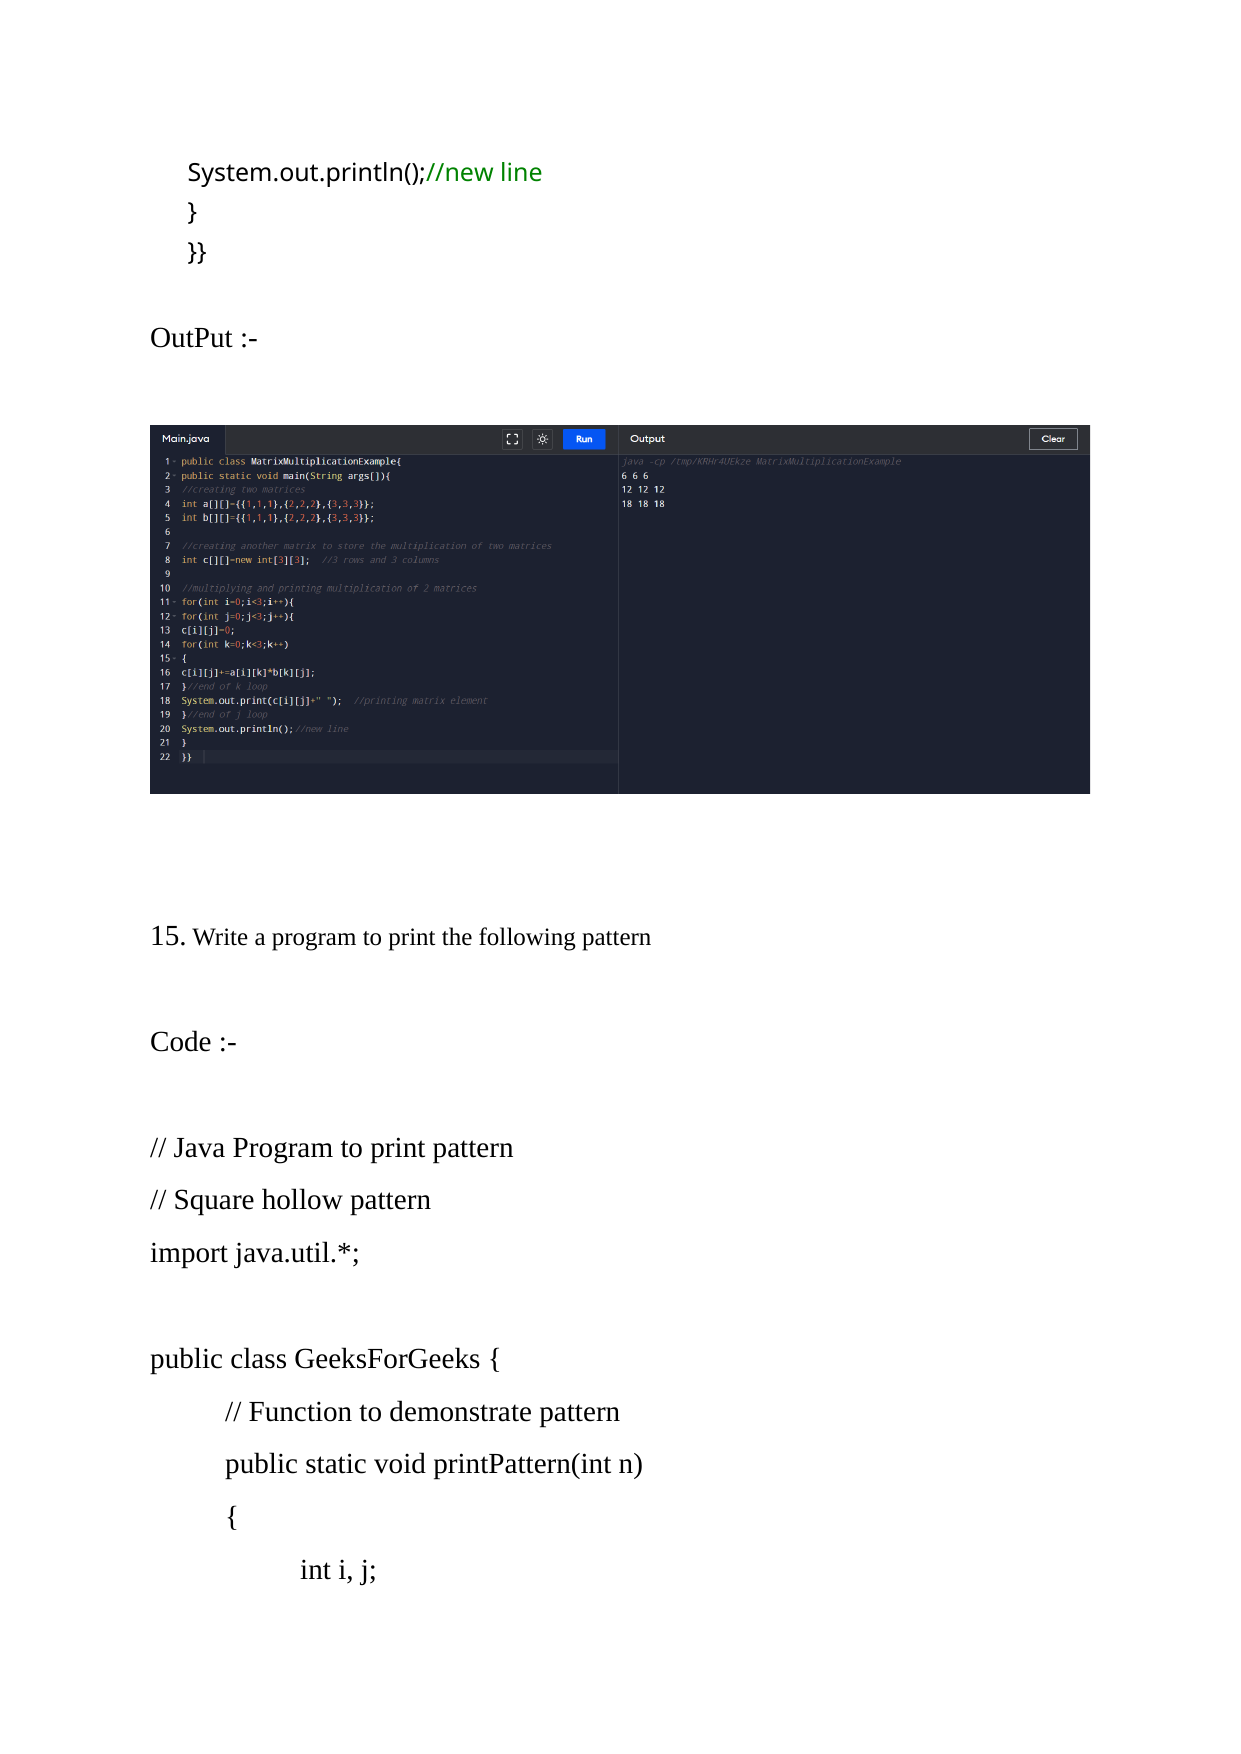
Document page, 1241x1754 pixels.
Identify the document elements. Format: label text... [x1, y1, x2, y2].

text Code :- [150, 1024, 1090, 1058]
text } [187, 189, 1090, 228]
text public static void printPattern(int n) [150, 1447, 1090, 1480]
text // Java Program to print pattern [150, 1130, 1090, 1163]
text // Square hollow pattern [150, 1182, 1090, 1216]
picture [150, 425, 1091, 794]
text public class GeeksForGeeks { [150, 1341, 1090, 1374]
text { [150, 1499, 1090, 1533]
text 15. Write a program to print the following pattern [150, 918, 1090, 952]
text OutPut :- [150, 320, 1090, 353]
text System.out.println();//new line [187, 150, 1090, 189]
text int i, j; [150, 1552, 1090, 1586]
text }} [187, 228, 1090, 267]
text import java.util.*; [150, 1235, 1090, 1269]
text // Function to demonstrate pattern [150, 1394, 1090, 1427]
